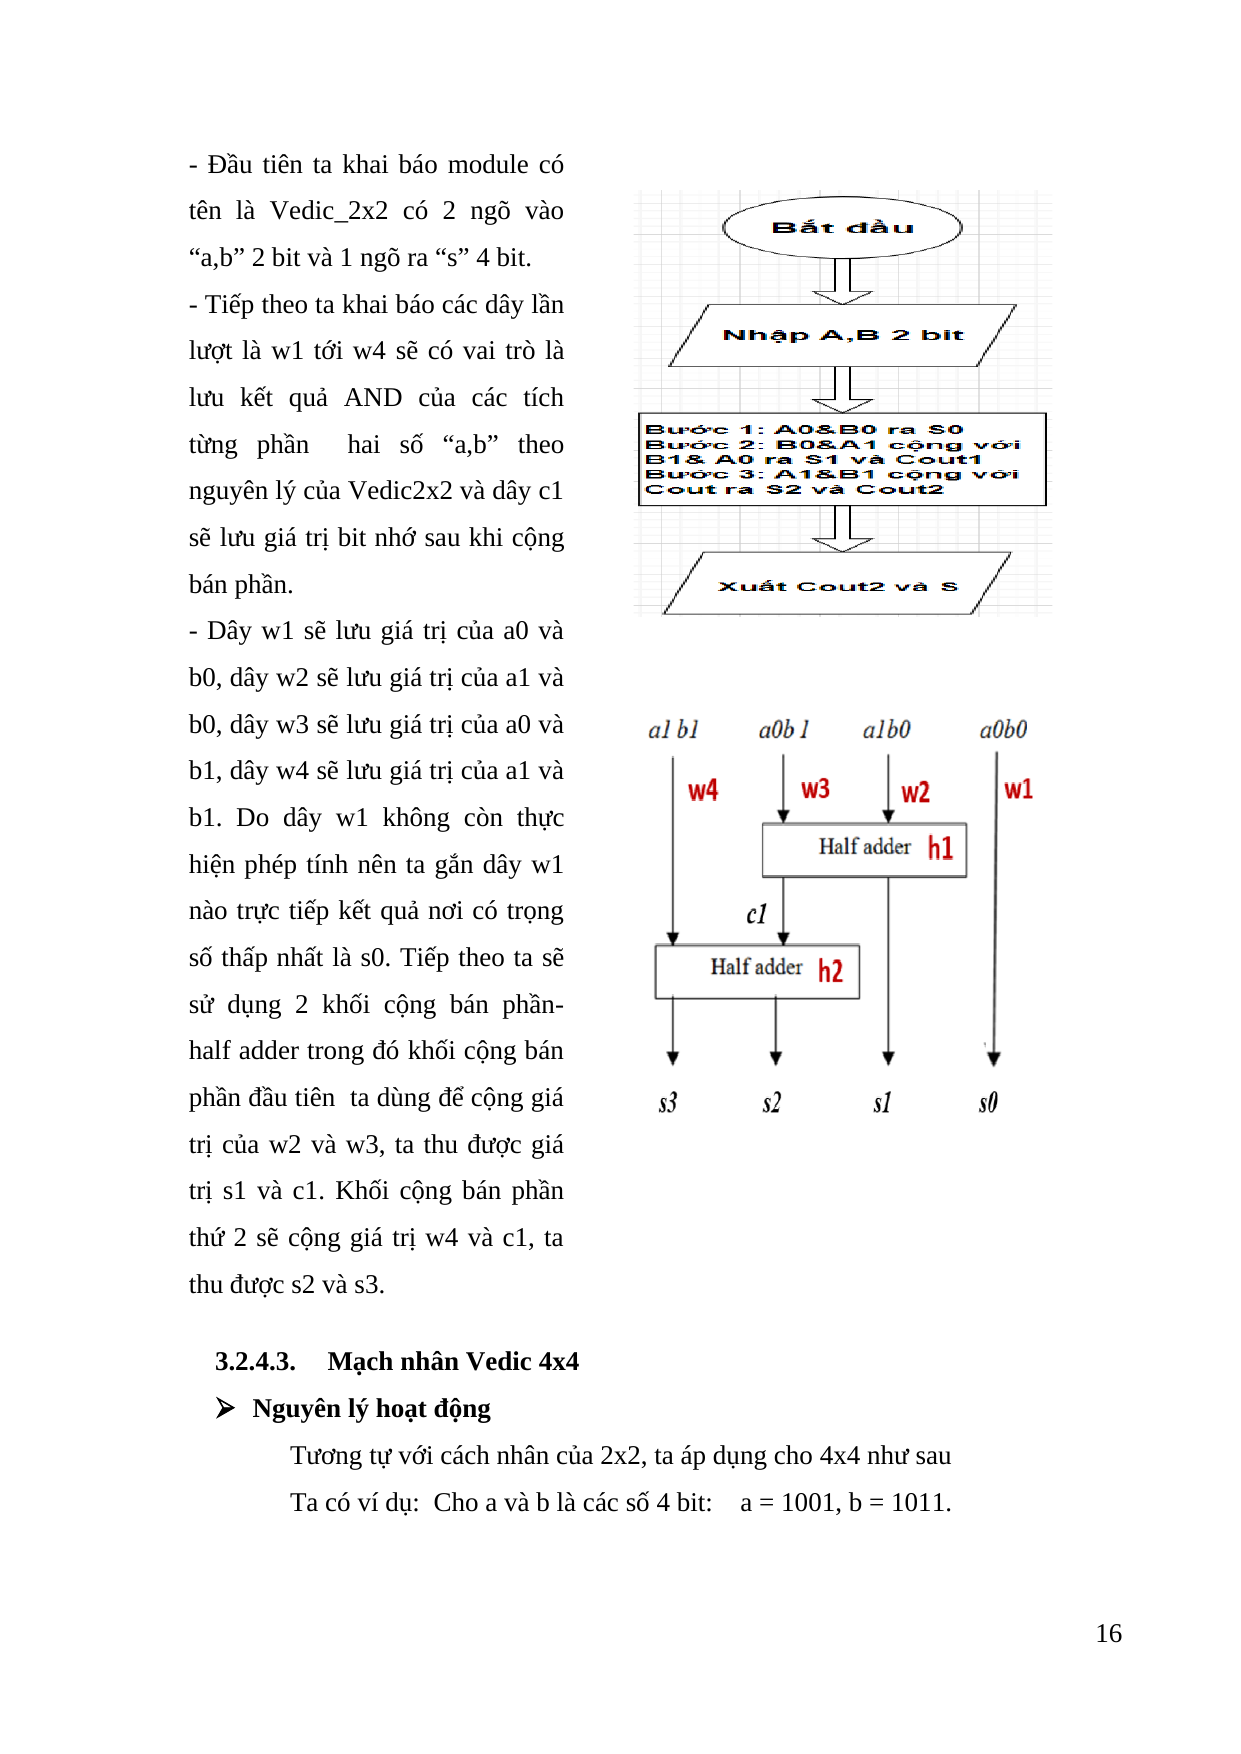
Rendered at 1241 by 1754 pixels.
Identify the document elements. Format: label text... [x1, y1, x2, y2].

picture [633, 190, 1053, 617]
table_header - Đầu tiên ta khai báo module có tên là Vedic_2x2 có 2 ngõ vào “a,b” 2 bit và 1 ngõ ra “s” 4 bit. - Tiếp theo ta khai báo các dây lần lượt là w1 tới w4 sẽ có vai trò là lưu kết quả AND của các tích từng phần hai số “a,b” theo nguyên lý của Vedic2x2 và dây c1 sẽ lưu giá trị bit nhớ sau khi cộng bán phần. - Dây w1 sẽ lưu giá trị của a0 và b0, dây w2 sẽ lưu giá trị của a1 và b0, dây w3 sẽ lưu giá trị của a0 và b1, dây w4 sẽ lưu giá trị của a1 và b1. Do dây w1 không còn thực hiện phép tính nên ta gắn dây w1 nào trực tiếp kết quả nơi có trọng số thấp nhất là s0. Tiếp theo ta sẽ sử dụng 2 khối cộng bán phần-half adder trong đó khối cộng bán phần đầu tiên ta dùng để cộng giá trị của w2 và w3, ta thu được giá trị s1 và c1. Khối cộng bán phần thứ 2 sẽ cộng giá trị w4 và c1, ta thu được s2 và s3. [177, 148, 576, 1346]
list Nguyên lý hoạt động [215, 1392, 1122, 1423]
text Ta có ví dụ: Cho a và b là các số 4 bit: a = 1001, b = 1011. [252, 1486, 1122, 1517]
list Mạch nhân Vedic 4x4 [215, 1346, 1122, 1377]
table_header [576, 148, 1121, 1346]
text Tương tự với cách nhân của 2x2, ta áp dụng cho 4x4 như sau [252, 1439, 1122, 1470]
picture [638, 707, 1043, 1140]
